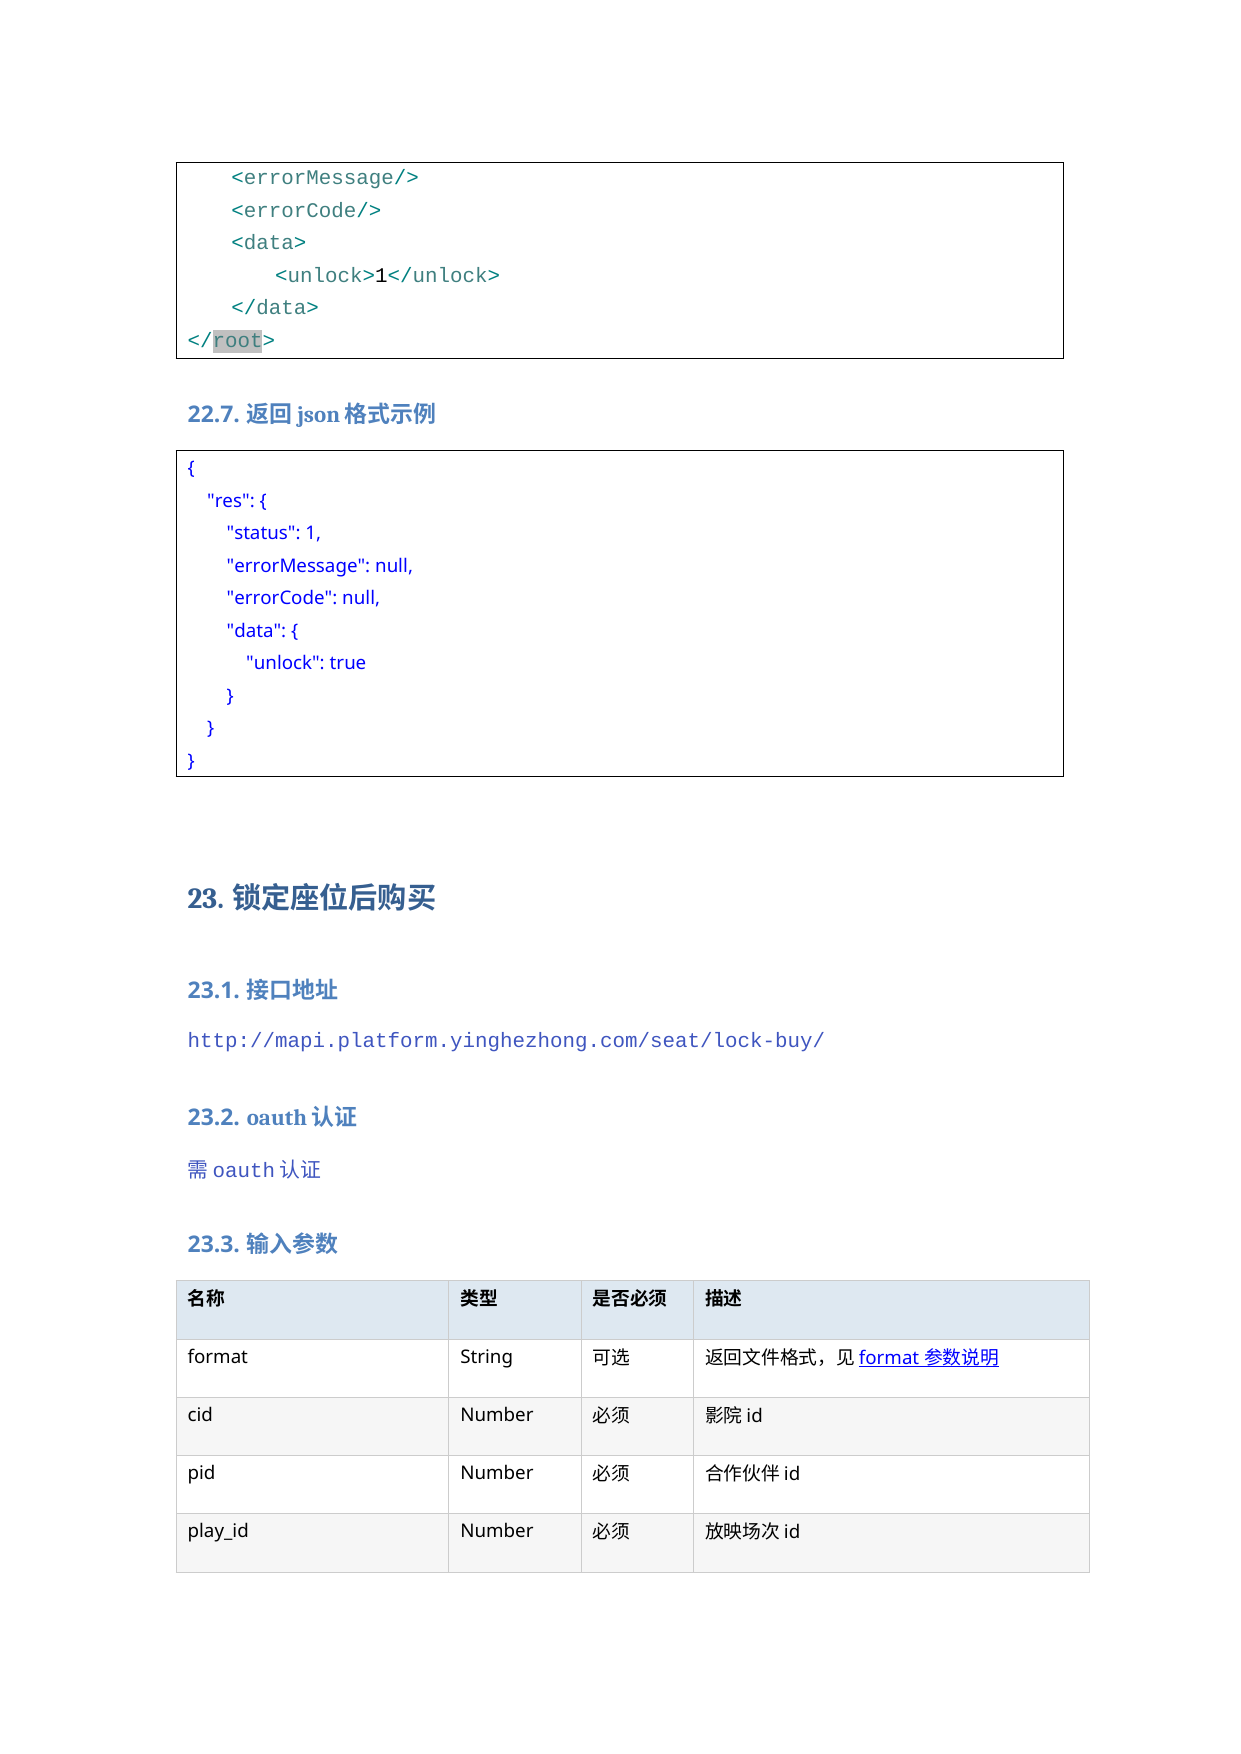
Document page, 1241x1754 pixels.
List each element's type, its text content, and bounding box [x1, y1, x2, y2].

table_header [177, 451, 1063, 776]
text 需oauth认证 [187, 1153, 1053, 1185]
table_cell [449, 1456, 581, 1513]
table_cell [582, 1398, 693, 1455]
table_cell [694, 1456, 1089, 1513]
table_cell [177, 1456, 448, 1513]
subtitle 返回json格式示例 [187, 380, 1053, 445]
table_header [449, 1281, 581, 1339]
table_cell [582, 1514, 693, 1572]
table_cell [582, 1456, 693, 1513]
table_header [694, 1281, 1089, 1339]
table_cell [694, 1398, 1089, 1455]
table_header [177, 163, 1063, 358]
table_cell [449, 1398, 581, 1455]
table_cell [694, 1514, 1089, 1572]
subtitle 接口地址 [187, 956, 1053, 1021]
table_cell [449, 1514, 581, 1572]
subtitle 输入参数 [187, 1210, 1053, 1275]
subtitle oauth认证 [187, 1083, 1053, 1148]
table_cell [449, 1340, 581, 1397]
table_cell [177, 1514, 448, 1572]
subtitle 锁定座位后购买 [187, 864, 1053, 929]
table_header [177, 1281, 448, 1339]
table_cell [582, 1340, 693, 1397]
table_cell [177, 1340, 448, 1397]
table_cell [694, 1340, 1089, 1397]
text http://mapi.platform.yinghezhong.com/seat/lock-buy/ [187, 1026, 1053, 1058]
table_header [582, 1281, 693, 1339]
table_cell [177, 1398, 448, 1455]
